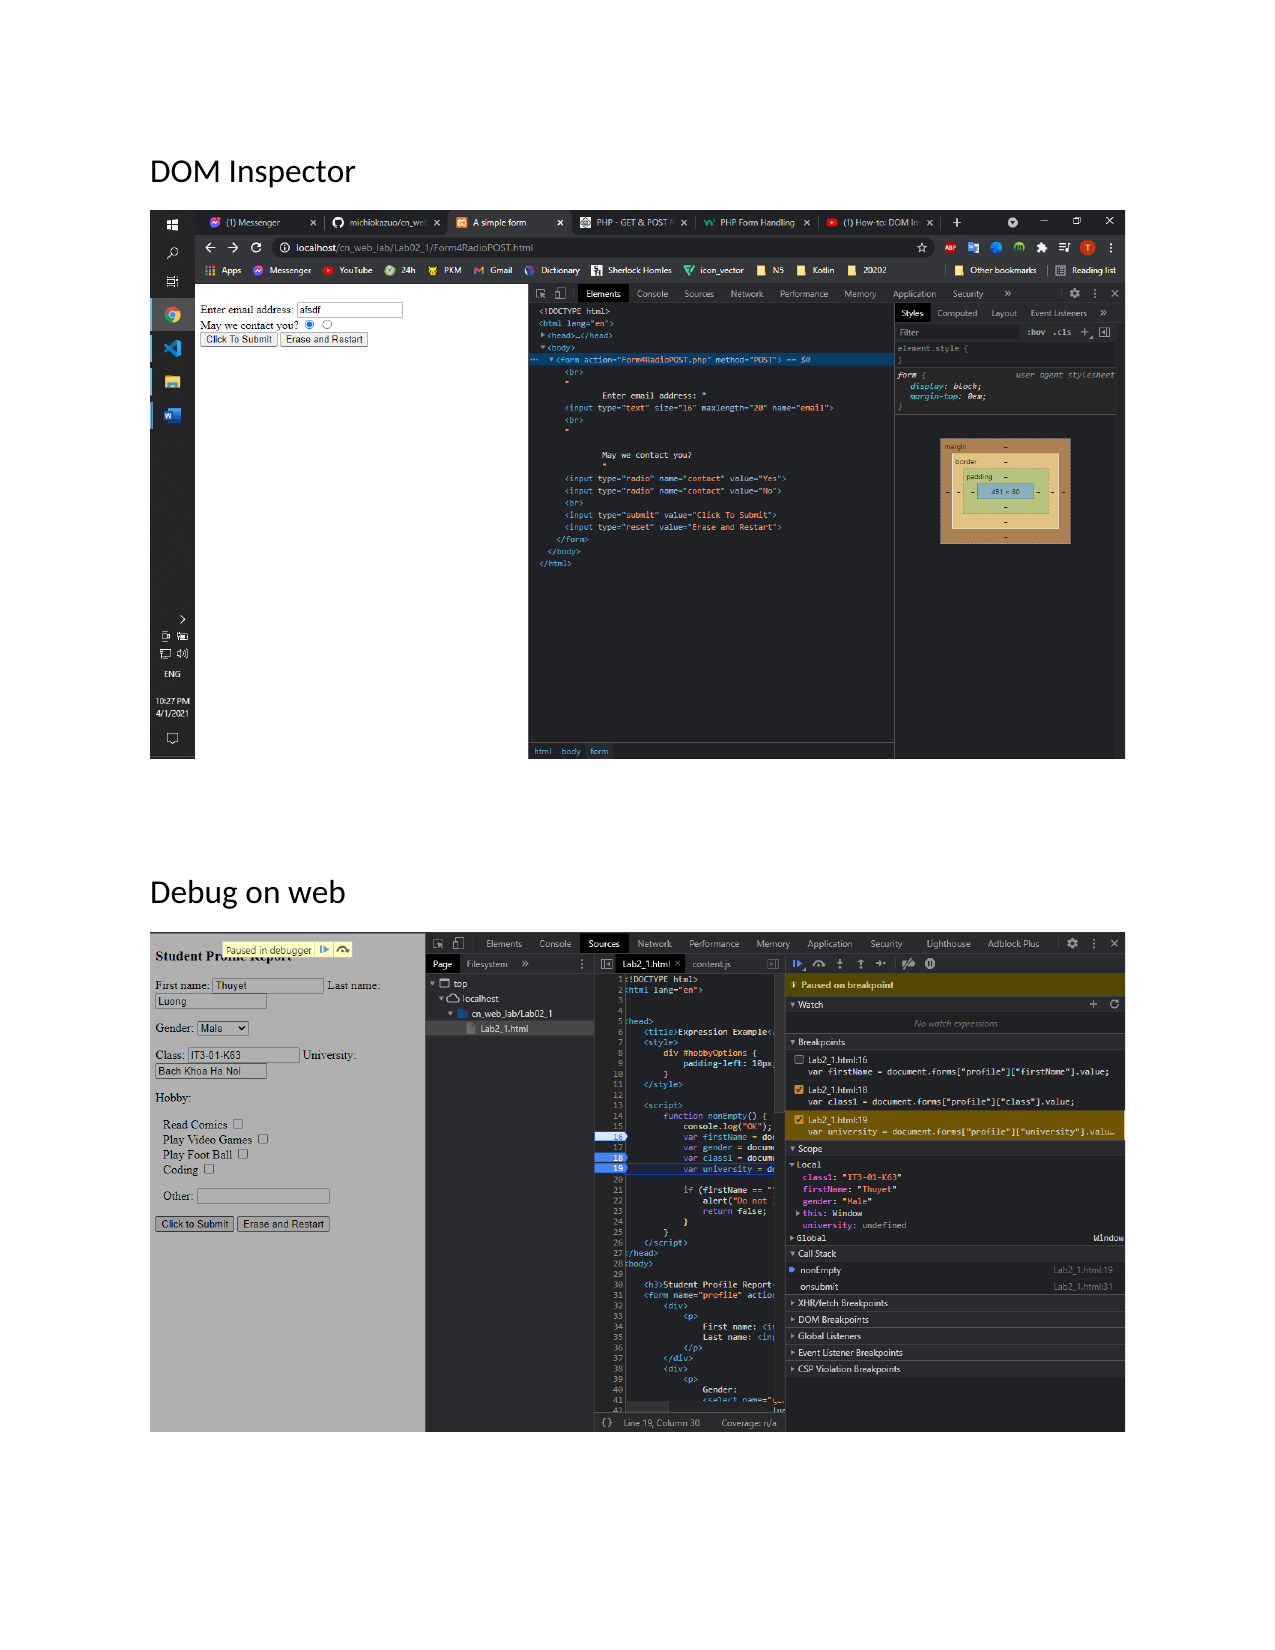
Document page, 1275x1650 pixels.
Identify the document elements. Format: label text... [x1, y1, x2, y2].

text Debug on web [150, 871, 1125, 912]
text DOM Inspector [150, 150, 1125, 191]
picture [150, 932, 1125, 1432]
picture [150, 210, 1125, 759]
